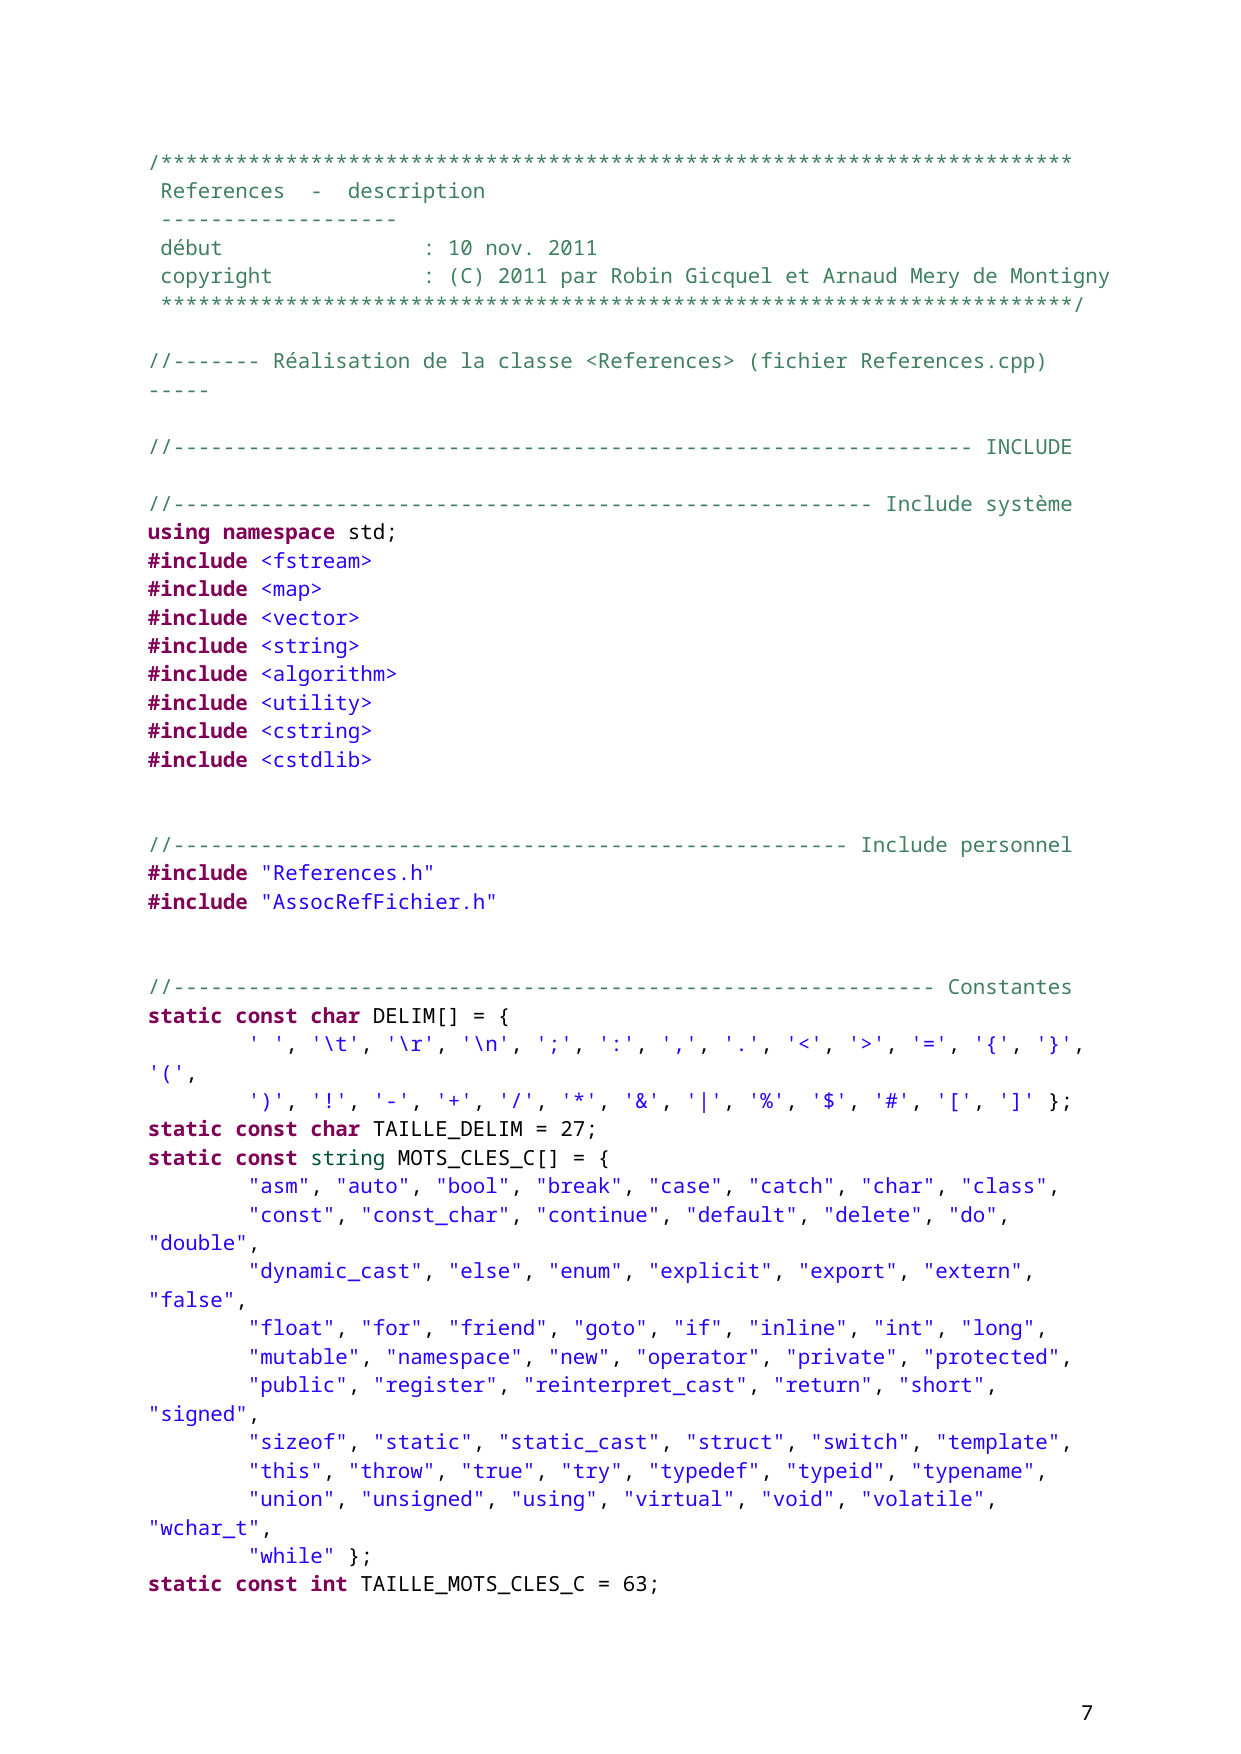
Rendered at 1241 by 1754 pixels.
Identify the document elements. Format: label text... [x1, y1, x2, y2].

text "union", "unsigned", "using", "virtual", "void", "volatile", "wchar_t", [148, 1484, 1122, 1541]
text //------------------------------------------------------ Include personnel [148, 830, 1122, 858]
text début : 10 nov. 2011 [148, 233, 1122, 261]
text static const char TAILLE_DELIM = 27; [148, 1114, 1122, 1143]
text ')', '!', '-', '+', '/', '*', '&', '|', '%', '$', '#', '[', ']' }; [148, 1086, 1122, 1114]
text #include <map> [148, 574, 1122, 603]
text #include <utility> [148, 688, 1122, 716]
text "const", "const_char", "continue", "default", "delete", "do", "double", [148, 1200, 1122, 1257]
text static const string MOTS_CLES_C[] = { [148, 1143, 1122, 1171]
text "mutable", "namespace", "new", "operator", "private", "protected", [148, 1342, 1122, 1370]
text #include <cstdlib> [148, 745, 1122, 773]
text //------------------------------------------------------------- Constantes [148, 972, 1122, 1001]
text #include "References.h" [148, 858, 1122, 887]
text ' ', '\t', '\r', '\n', ';', ':', ',', '.', '<', '>', '=', '{', '}', '(', [148, 1029, 1122, 1086]
text #include <vector> [148, 603, 1122, 631]
text static const char DELIM[] = { [148, 1001, 1122, 1029]
text "while" }; [148, 1541, 1122, 1569]
text /************************************************************************* [148, 148, 1122, 176]
text copyright : (C) 2011 par Robin Gicquel et Arnaud Mery de Montigny [148, 261, 1122, 290]
text static const int TAILLE_MOTS_CLES_C = 63; [148, 1569, 1122, 1598]
text #include <fstream> [148, 546, 1122, 574]
text "sizeof", "static", "static_cast", "struct", "switch", "template", [148, 1427, 1122, 1456]
text //-------------------------------------------------------- Include système [148, 489, 1122, 517]
text ------------------- [148, 204, 1122, 233]
text using namespace std; [148, 517, 1122, 546]
text #include <algorithm> [148, 659, 1122, 688]
text "asm", "auto", "bool", "break", "case", "catch", "char", "class", [148, 1171, 1122, 1200]
text "this", "throw", "true", "try", "typedef", "typeid", "typename", [148, 1456, 1122, 1484]
text #include <cstring> [148, 716, 1122, 745]
text *************************************************************************/ [148, 290, 1122, 318]
text //------- Réalisation de la classe <References> (fichier References.cpp) ----- [148, 347, 1122, 403]
text References - description [148, 176, 1122, 204]
text "float", "for", "friend", "goto", "if", "inline", "int", "long", [148, 1313, 1122, 1342]
text //---------------------------------------------------------------- INCLUDE [148, 432, 1122, 460]
text "public", "register", "reinterpret_cast", "return", "short", "signed", [148, 1370, 1122, 1427]
text #include "AssocRefFichier.h" [148, 887, 1122, 915]
text "dynamic_cast", "else", "enum", "explicit", "export", "extern", "false", [148, 1257, 1122, 1313]
text #include <string> [148, 631, 1122, 659]
